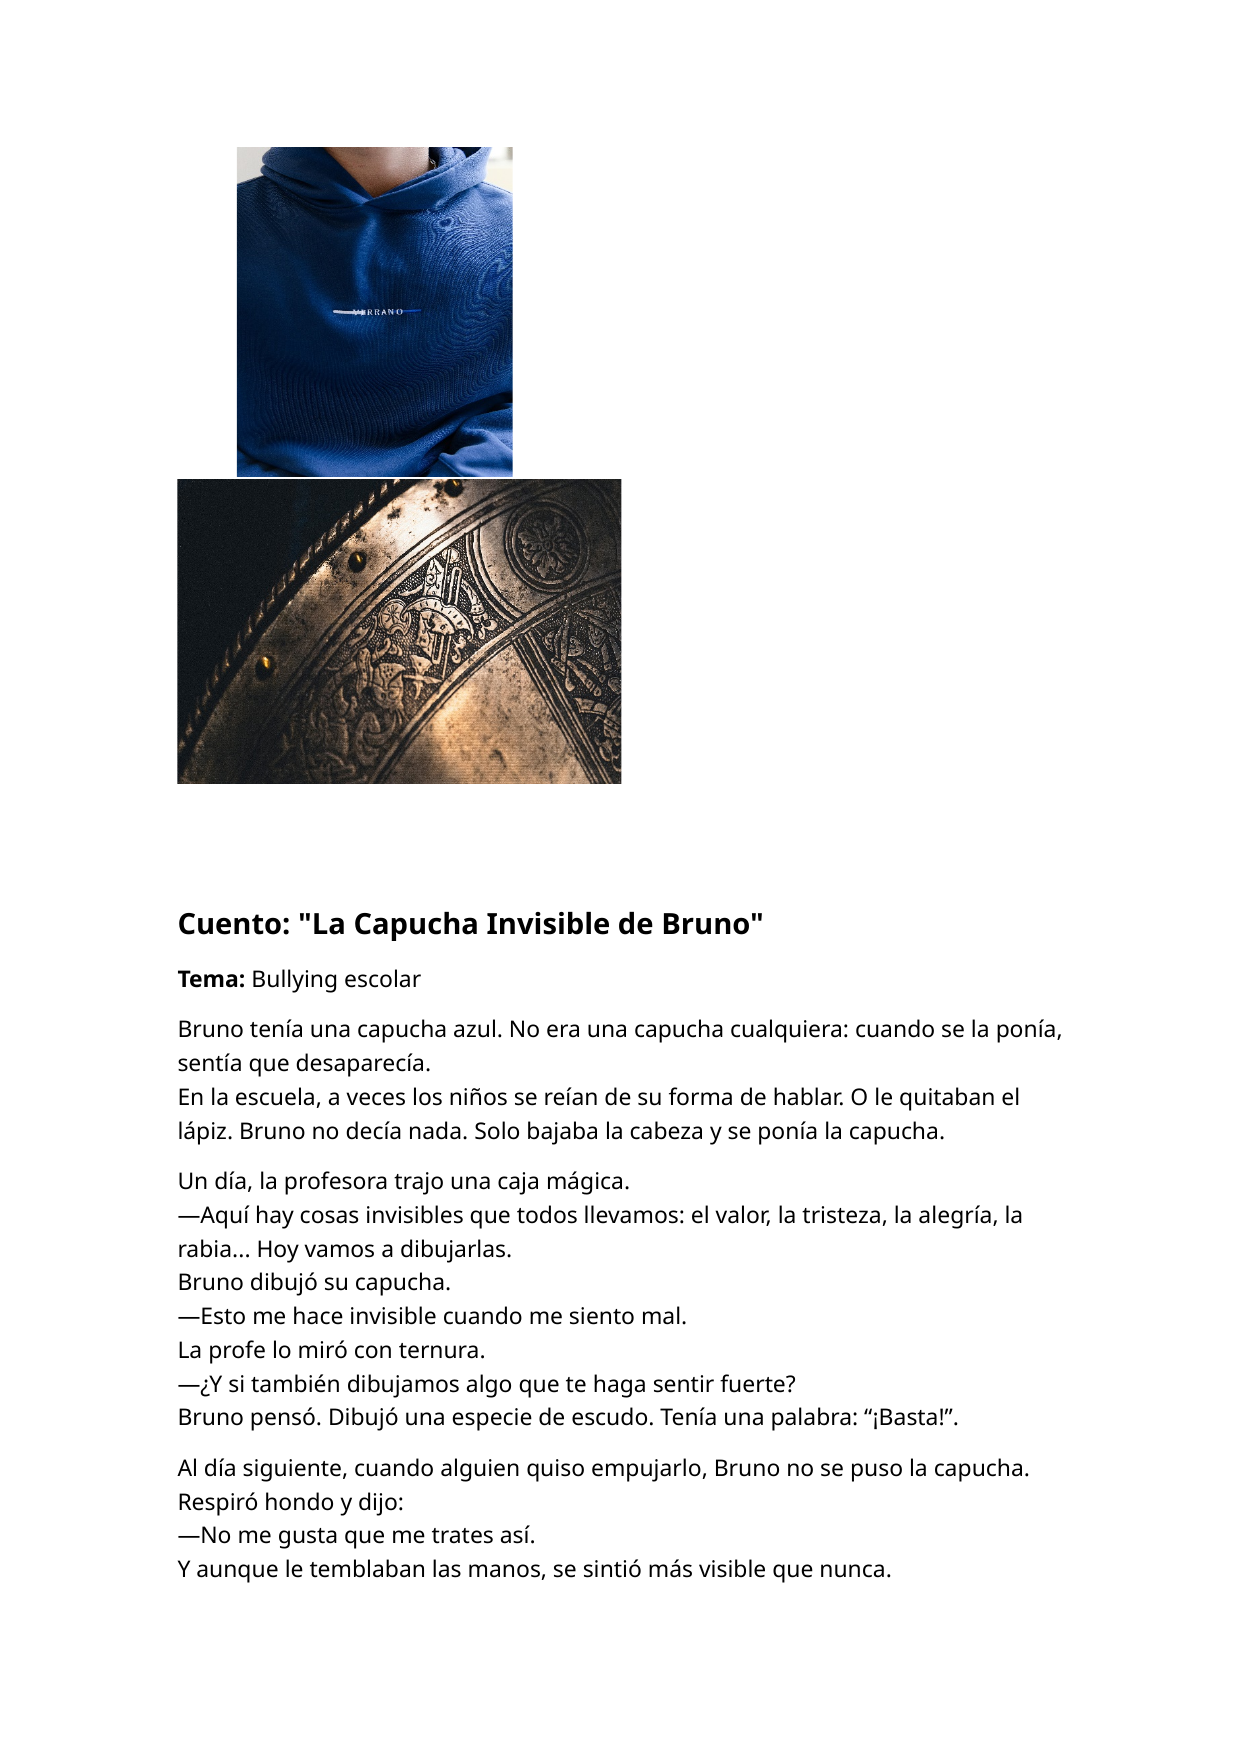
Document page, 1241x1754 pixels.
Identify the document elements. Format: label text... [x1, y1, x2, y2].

text Bruno tenía una capucha azul. No era una capucha cualquiera: cuando se la ponía, sentía que desaparecía. En la escuela, a veces los niños se reían de su forma de hablar. O le quitaban el lápiz. Bruno no decía nada. Solo bajaba la cabeza y se ponía la capucha. [177, 1013, 1063, 1146]
text Cuento: "La Capucha Invisible de Bruno" [177, 903, 1063, 943]
text Al día siguiente, cuando alguien quiso empujarlo, Bruno no se puso la capucha. Respiró hondo y dijo: —No me gusta que me trates así. Y aunque le temblaban las manos, se sintió más visible que nunca. [177, 1452, 1063, 1584]
picture [177, 479, 622, 784]
picture [236, 147, 513, 477]
text Un día, la profesora trajo una caja mágica. —Aquí hay cosas invisibles que todos llevamos: el valor, la tristeza, la alegría, la rabia... Hoy vamos a dibujarlas. Bruno dibujó su capucha. —Esto me hace invisible cuando me siento mal. La profe lo miró con ternura. —¿Y si también dibujamos algo que te haga sentir fuerte? Bruno pensó. Dibujó una especie de escudo. Tenía una palabra: “¡Basta!”. [177, 1165, 1063, 1433]
text Tema: Bullying escolar [177, 963, 1063, 994]
